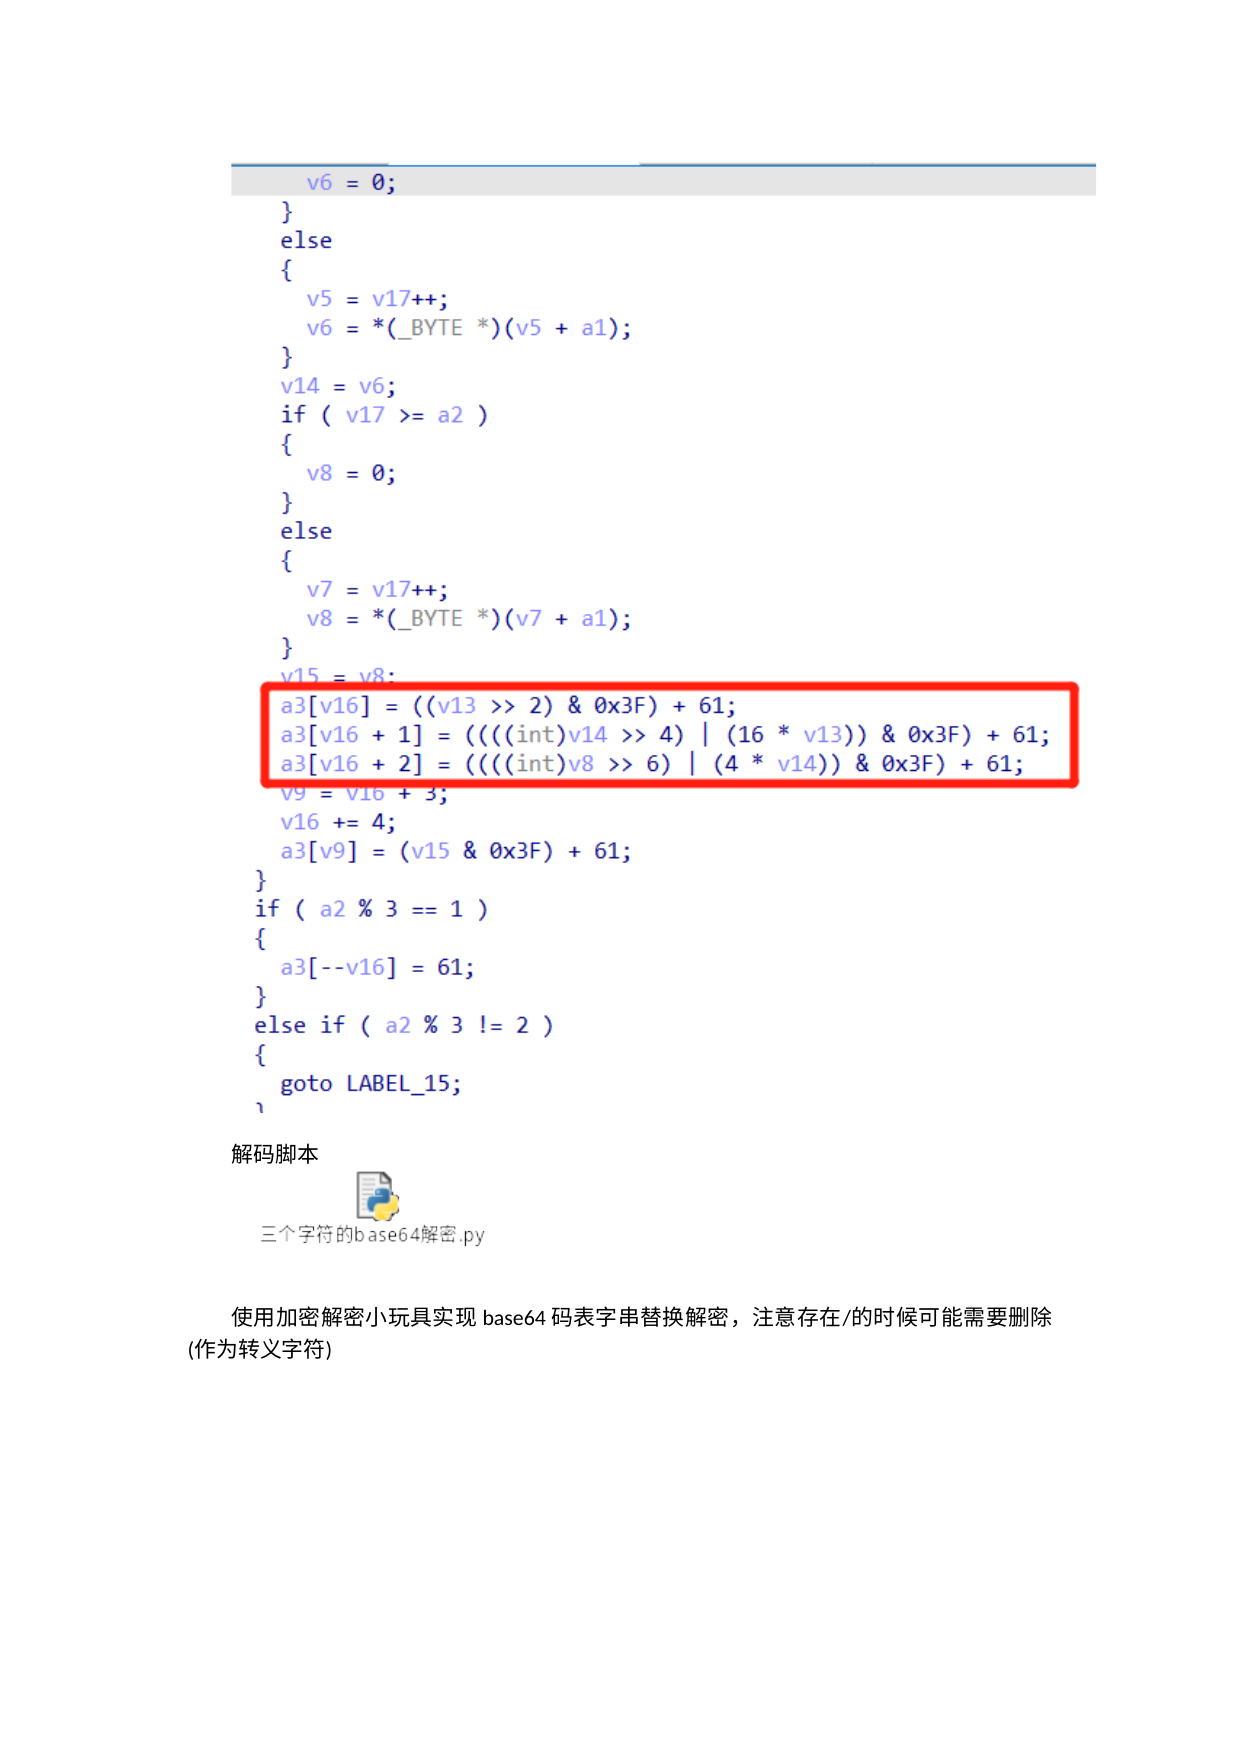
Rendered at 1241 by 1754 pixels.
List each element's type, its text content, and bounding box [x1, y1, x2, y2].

text 解码脚本 [187, 1137, 1053, 1169]
picture [231, 162, 1097, 1113]
text 使用加密解密小玩具实现base64码表字串替换解密，注意存在/的时候可能需要删除(作为转义字符) [187, 1299, 1053, 1364]
